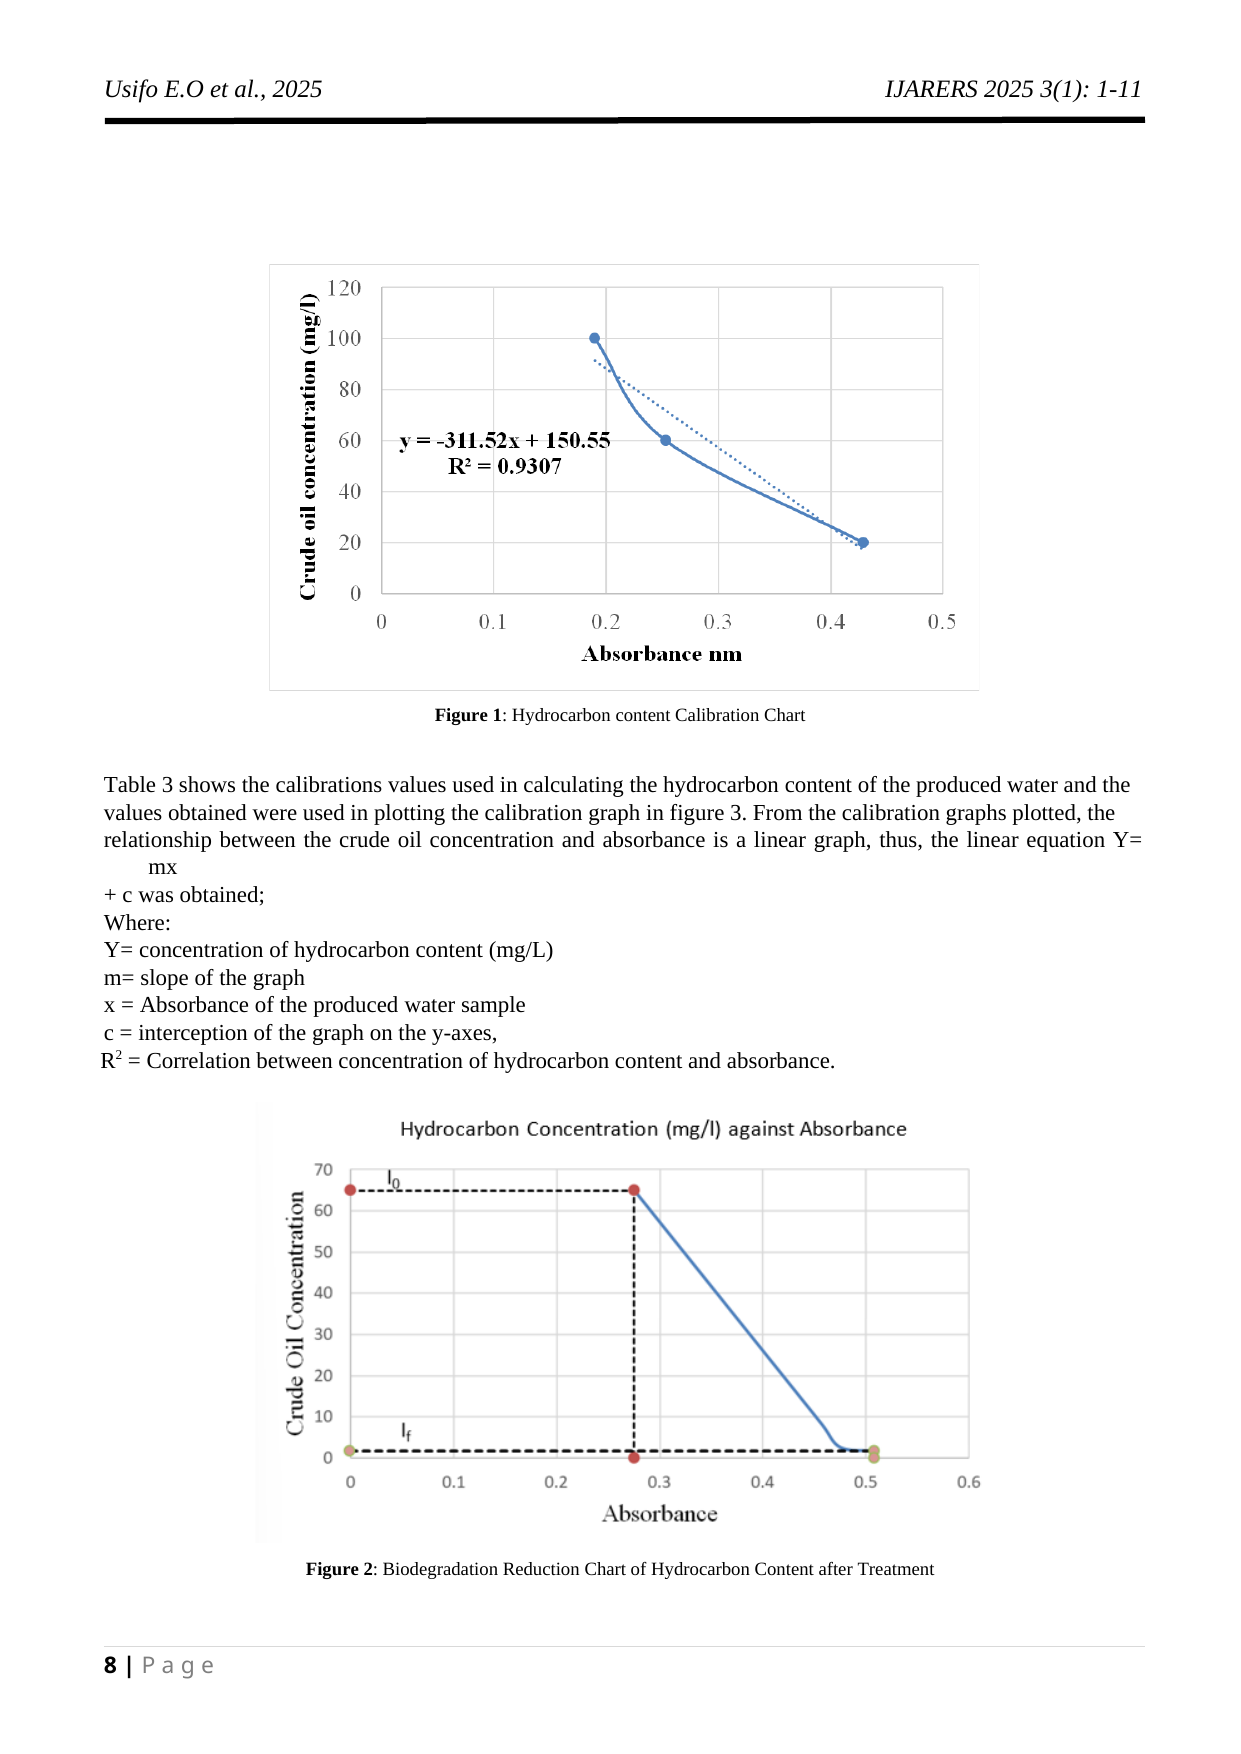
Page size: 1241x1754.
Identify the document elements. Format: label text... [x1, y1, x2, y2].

picture [255, 1102, 999, 1543]
text Y= concentration of hydrocarbon content (mg/L) [104, 936, 1145, 963]
text Table 3 shows the calibrations values used in calculating the hydrocarbon content of the produced water and the [104, 771, 1145, 797]
text c = interception of the graph on the y-axes, [104, 1019, 1145, 1045]
text m= slope of the graph [104, 964, 1145, 990]
text Where: [104, 909, 1145, 935]
picture [269, 264, 980, 691]
text relationship between the crude oil concentration and absorbance is a linear graph, thus, the linear equation Y= mx [104, 826, 1145, 880]
text Figure 2: Biodegradation Reduction Chart of Hydrocarbon Content after Treatment [89, 1558, 1152, 1579]
text Figure 1: Hydrocarbon content Calibration Chart [89, 704, 1152, 726]
text values obtained were used in plotting the calibration graph in figure 3. From the calibration graphs plotted, the [104, 799, 1145, 825]
text R2 = Correlation between concentration of hydrocarbon content and absorbance. [89, 1047, 1145, 1073]
text x = Absorbance of the produced water sample [104, 991, 1145, 1018]
text + c was obtained; [104, 881, 1145, 907]
